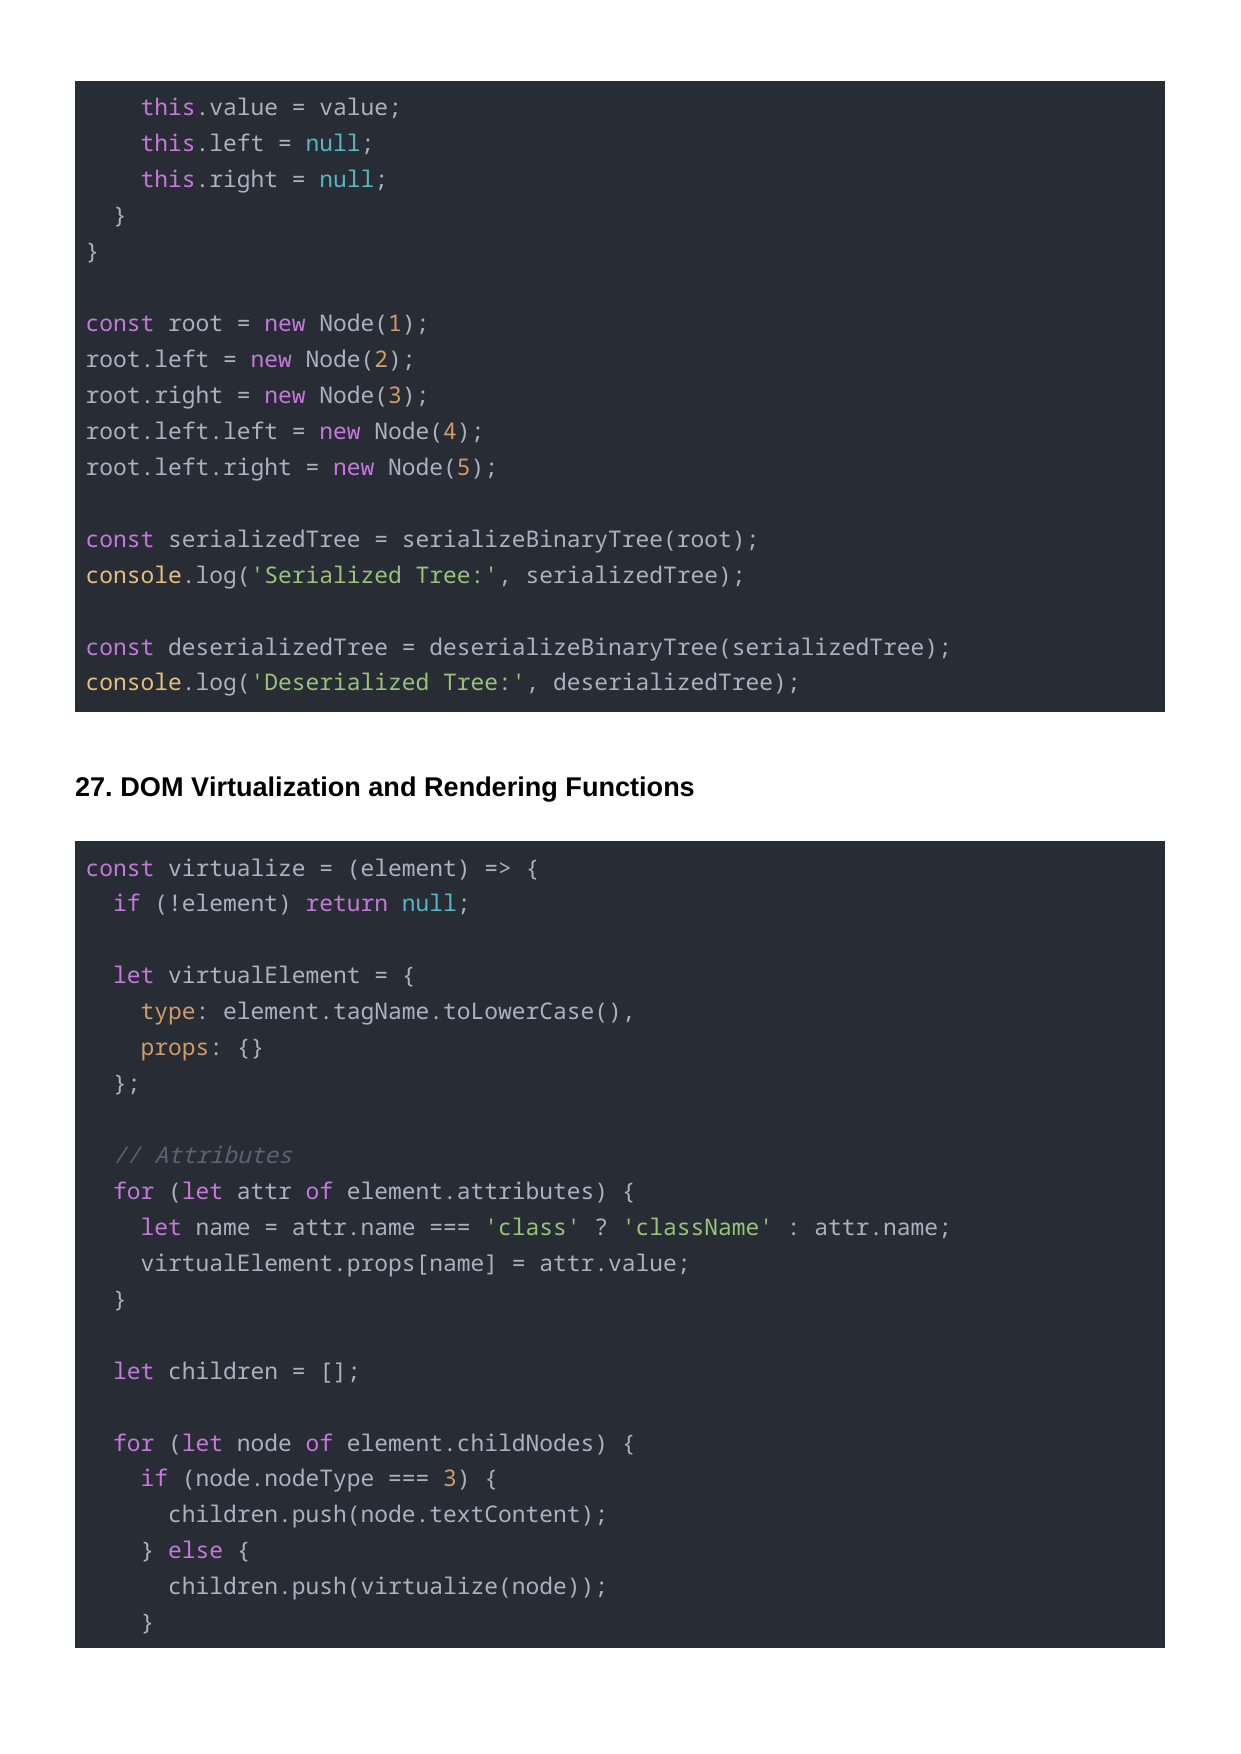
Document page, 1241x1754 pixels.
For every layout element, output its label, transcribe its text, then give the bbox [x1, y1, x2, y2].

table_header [75, 841, 1165, 1648]
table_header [75, 81, 1165, 712]
subtitle 27. DOM Virtualization and Rendering Functions [75, 771, 1165, 802]
